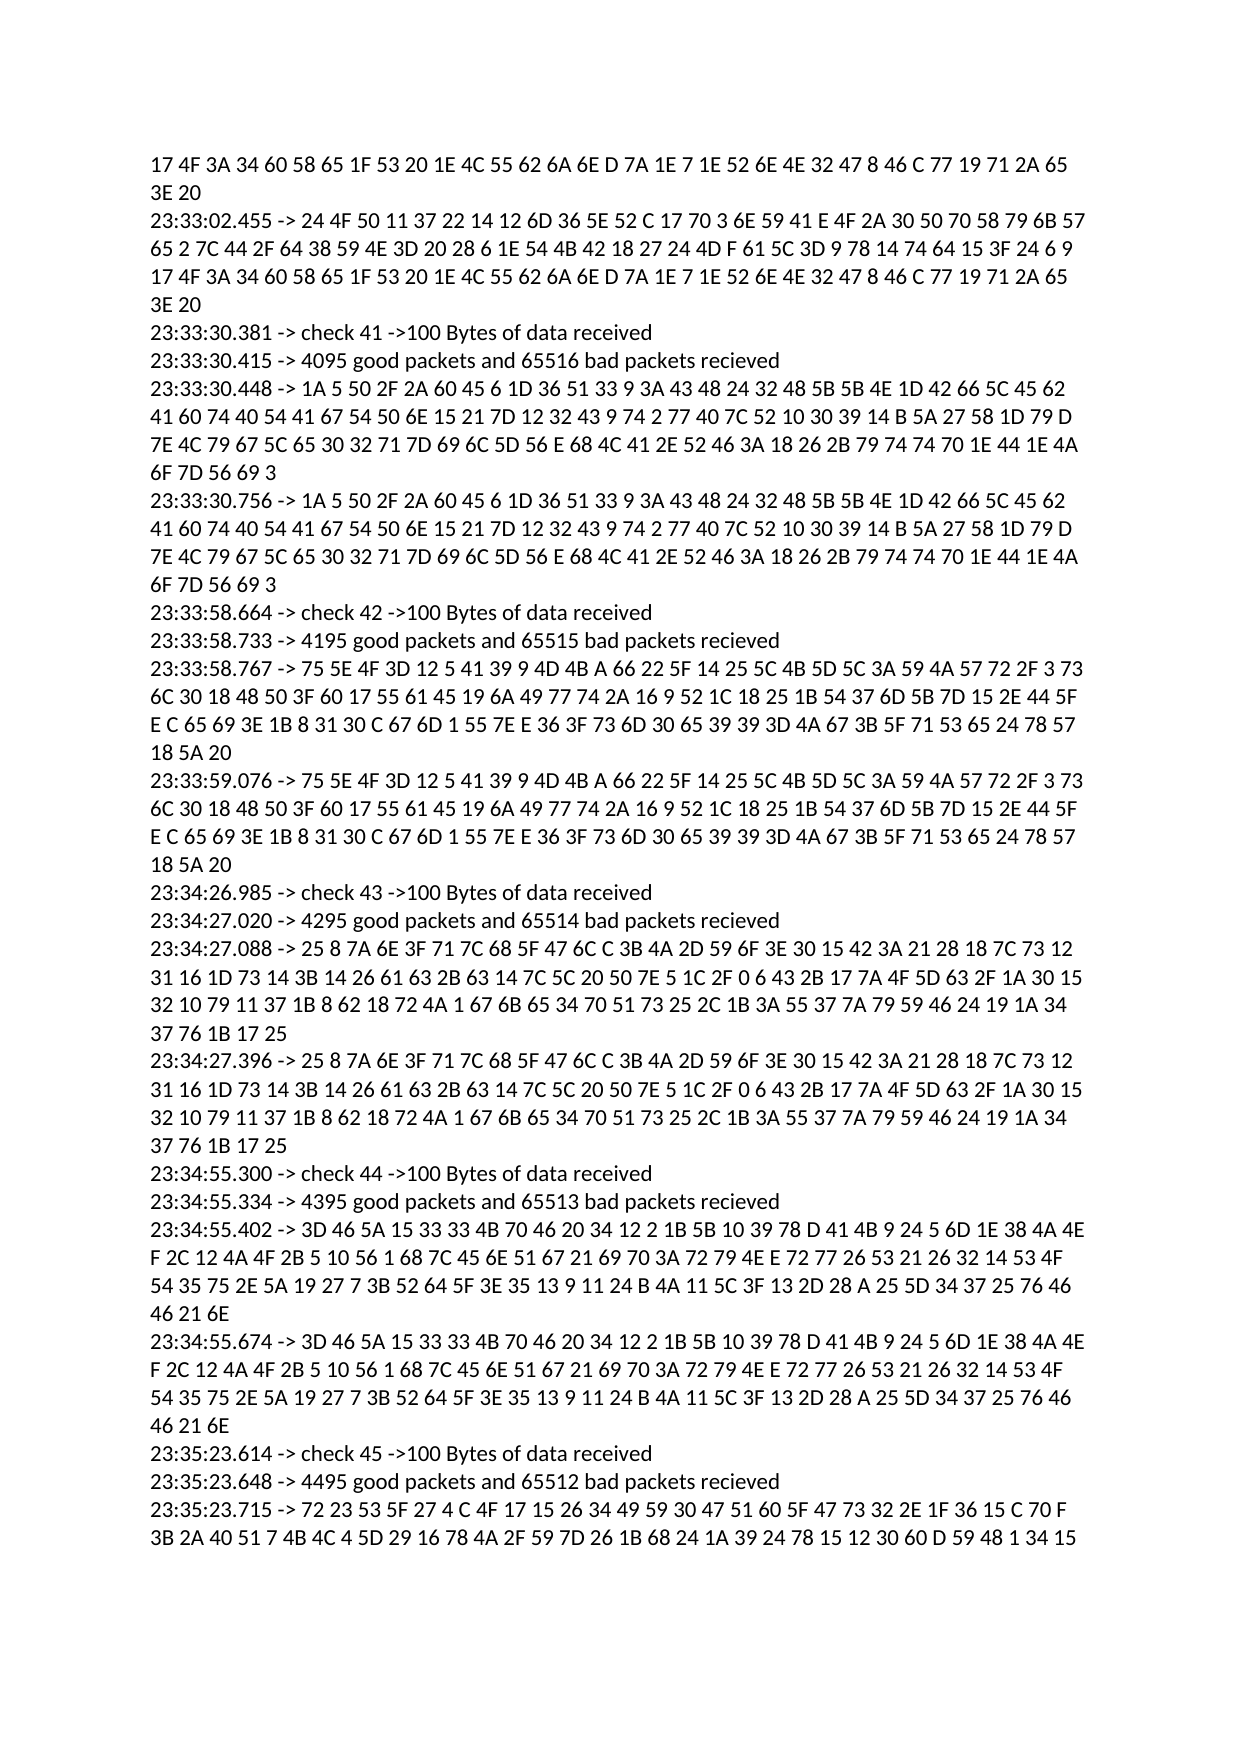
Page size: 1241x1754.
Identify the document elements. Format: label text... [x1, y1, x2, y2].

text 23:33:58.733 -> 4195 good packets and 65515 bad packets recieved [150, 626, 1090, 654]
text 23:33:30.381 -> check 41 ->100 Bytes of data received [150, 318, 1090, 346]
text 23:34:55.402 -> 3D 46 5A 15 33 33 4B 70 46 20 34 12 2 1B 5B 10 39 78 D 41 4B 9 24 5 6D 1E 38 4A 4E F 2C 12 4A 4F 2B 5 10 56 1 68 7C 45 6E 51 67 21 69 70 3A 72 79 4E E 72 77 26 53 21 26 32 14 53 4F 54 35 75 2E 5A 19 27 7 3B 52 64 5F 3E 35 13 9 11 24 B 4A 11 5C 3F 13 2D 28 A 25 5D 34 37 25 76 46 46 21 6E [150, 1215, 1090, 1327]
text 23:34:27.396 -> 25 8 7A 6E 3F 71 7C 68 5F 47 6C C 3B 4A 2D 59 6F 3E 30 15 42 3A 21 28 18 7C 73 12 31 16 1D 73 14 3B 14 26 61 63 2B 63 14 7C 5C 20 50 7E 5 1C 2F 0 6 43 2B 17 7A 4F 5D 63 2F 1A 30 15 32 10 79 11 37 1B 8 62 18 72 4A 1 67 6B 65 34 70 51 73 25 2C 1B 3A 55 37 7A 79 59 46 24 19 1A 34 37 76 1B 17 25 [150, 1047, 1090, 1159]
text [150, 150, 1090, 206]
text 23:34:27.088 -> 25 8 7A 6E 3F 71 7C 68 5F 47 6C C 3B 4A 2D 59 6F 3E 30 15 42 3A 21 28 18 7C 73 12 31 16 1D 73 14 3B 14 26 61 63 2B 63 14 7C 5C 20 50 7E 5 1C 2F 0 6 43 2B 17 7A 4F 5D 63 2F 1A 30 15 32 10 79 11 37 1B 8 62 18 72 4A 1 67 6B 65 34 70 51 73 25 2C 1B 3A 55 37 7A 79 59 46 24 19 1A 34 37 76 1B 17 25 [150, 934, 1090, 1047]
text 23:33:58.767 -> 75 5E 4F 3D 12 5 41 39 9 4D 4B A 66 22 5F 14 25 5C 4B 5D 5C 3A 59 4A 57 72 2F 3 73 6C 30 18 48 50 3F 60 17 55 61 45 19 6A 49 77 74 2A 16 9 52 1C 18 25 1B 54 37 6D 5B 7D 15 2E 44 5F E C 65 69 3E 1B 8 31 30 C 67 6D 1 55 7E E 36 3F 73 6D 30 65 39 39 3D 4A 67 3B 5F 71 53 65 24 78 57 18 5A 20 [150, 654, 1090, 766]
text 23:33:02.455 -> 24 4F 50 11 37 22 14 12 6D 36 5E 52 C 17 70 3 6E 59 41 E 4F 2A 30 50 70 58 79 6B 57 65 2 7C 44 2F 64 38 59 4E 3D 20 28 6 1E 54 4B 42 18 27 24 4D F 61 5C 3D 9 78 14 74 64 15 3F 24 6 9 17 4F 3A 34 60 58 65 1F 53 20 1E 4C 55 62 6A 6E D 7A 1E 7 1E 52 6E 4E 32 47 8 46 C 77 19 71 2A 65 3E 20 [150, 206, 1090, 318]
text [150, 1495, 1090, 1551]
text 23:33:30.756 -> 1A 5 50 2F 2A 60 45 6 1D 36 51 33 9 3A 43 48 24 32 48 5B 5B 4E 1D 42 66 5C 45 62 41 60 74 40 54 41 67 54 50 6E 15 21 7D 12 32 43 9 74 2 77 40 7C 52 10 30 39 14 B 5A 27 58 1D 79 D 7E 4C 79 67 5C 65 30 32 71 7D 69 6C 5D 56 E 68 4C 41 2E 52 46 3A 18 26 2B 79 74 74 70 1E 44 1E 4A 6F 7D 56 69 3 [150, 486, 1090, 598]
text 23:34:27.020 -> 4295 good packets and 65514 bad packets recieved [150, 907, 1090, 934]
text 23:33:30.448 -> 1A 5 50 2F 2A 60 45 6 1D 36 51 33 9 3A 43 48 24 32 48 5B 5B 4E 1D 42 66 5C 45 62 41 60 74 40 54 41 67 54 50 6E 15 21 7D 12 32 43 9 74 2 77 40 7C 52 10 30 39 14 B 5A 27 58 1D 79 D 7E 4C 79 67 5C 65 30 32 71 7D 69 6C 5D 56 E 68 4C 41 2E 52 46 3A 18 26 2B 79 74 74 70 1E 44 1E 4A 6F 7D 56 69 3 [150, 374, 1090, 486]
text 23:34:55.300 -> check 44 ->100 Bytes of data received [150, 1159, 1090, 1187]
text 23:34:55.674 -> 3D 46 5A 15 33 33 4B 70 46 20 34 12 2 1B 5B 10 39 78 D 41 4B 9 24 5 6D 1E 38 4A 4E F 2C 12 4A 4F 2B 5 10 56 1 68 7C 45 6E 51 67 21 69 70 3A 72 79 4E E 72 77 26 53 21 26 32 14 53 4F 54 35 75 2E 5A 19 27 7 3B 52 64 5F 3E 35 13 9 11 24 B 4A 11 5C 3F 13 2D 28 A 25 5D 34 37 25 76 46 46 21 6E [150, 1327, 1090, 1439]
text 23:34:55.334 -> 4395 good packets and 65513 bad packets recieved [150, 1187, 1090, 1215]
text 23:35:23.648 -> 4495 good packets and 65512 bad packets recieved [150, 1467, 1090, 1495]
text 23:33:30.415 -> 4095 good packets and 65516 bad packets recieved [150, 346, 1090, 374]
text 23:35:23.614 -> check 45 ->100 Bytes of data received [150, 1439, 1090, 1467]
text 23:33:59.076 -> 75 5E 4F 3D 12 5 41 39 9 4D 4B A 66 22 5F 14 25 5C 4B 5D 5C 3A 59 4A 57 72 2F 3 73 6C 30 18 48 50 3F 60 17 55 61 45 19 6A 49 77 74 2A 16 9 52 1C 18 25 1B 54 37 6D 5B 7D 15 2E 44 5F E C 65 69 3E 1B 8 31 30 C 67 6D 1 55 7E E 36 3F 73 6D 30 65 39 39 3D 4A 67 3B 5F 71 53 65 24 78 57 18 5A 20 [150, 766, 1090, 878]
text 23:33:58.664 -> check 42 ->100 Bytes of data received [150, 598, 1090, 626]
text 23:34:26.985 -> check 43 ->100 Bytes of data received [150, 878, 1090, 907]
